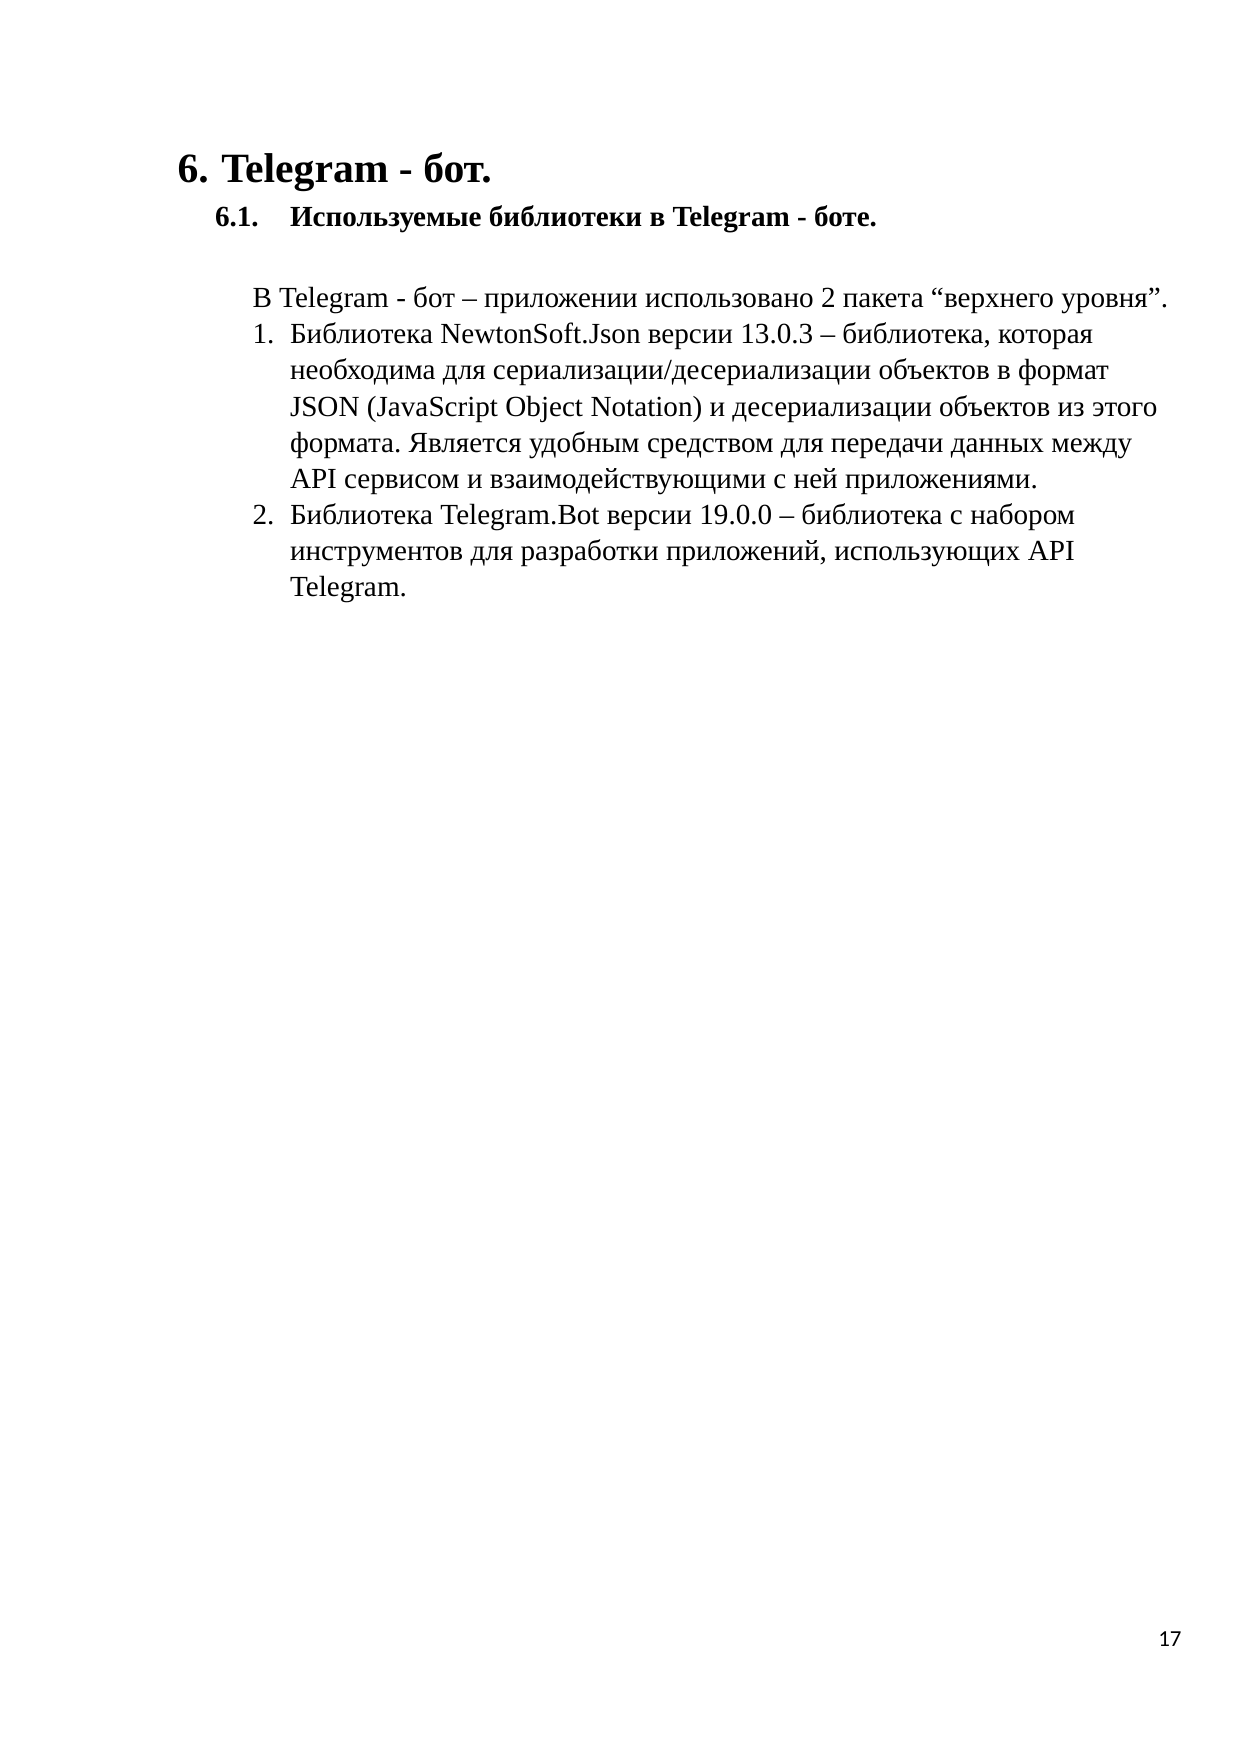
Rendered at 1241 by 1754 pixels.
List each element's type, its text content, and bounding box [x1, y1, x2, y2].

subtitle Используемые библиотеки в Telegram - боте. [215, 199, 1181, 232]
list Библиотека NewtonSoft.Json версии 13.0.3 – библиотека, которая необходима для сериализации/десериализации объектов в формат JSON (JavaScript Object Notation) и десериализации объектов из этого формата. Является удобным средством для передачи данных между API сервисом и взаимодействующими с ней приложениями. [252, 316, 1181, 494]
subtitle Telegram - бот. [177, 143, 1181, 191]
list В Telegram - бот – приложении использовано 2 пакета “верхнего уровня”. [252, 280, 1181, 314]
list Библиотека Telegram.Bot версии 19.0.0 – библиотека с набором инструментов для разработки приложений, использующих API Telegram. [252, 497, 1181, 603]
